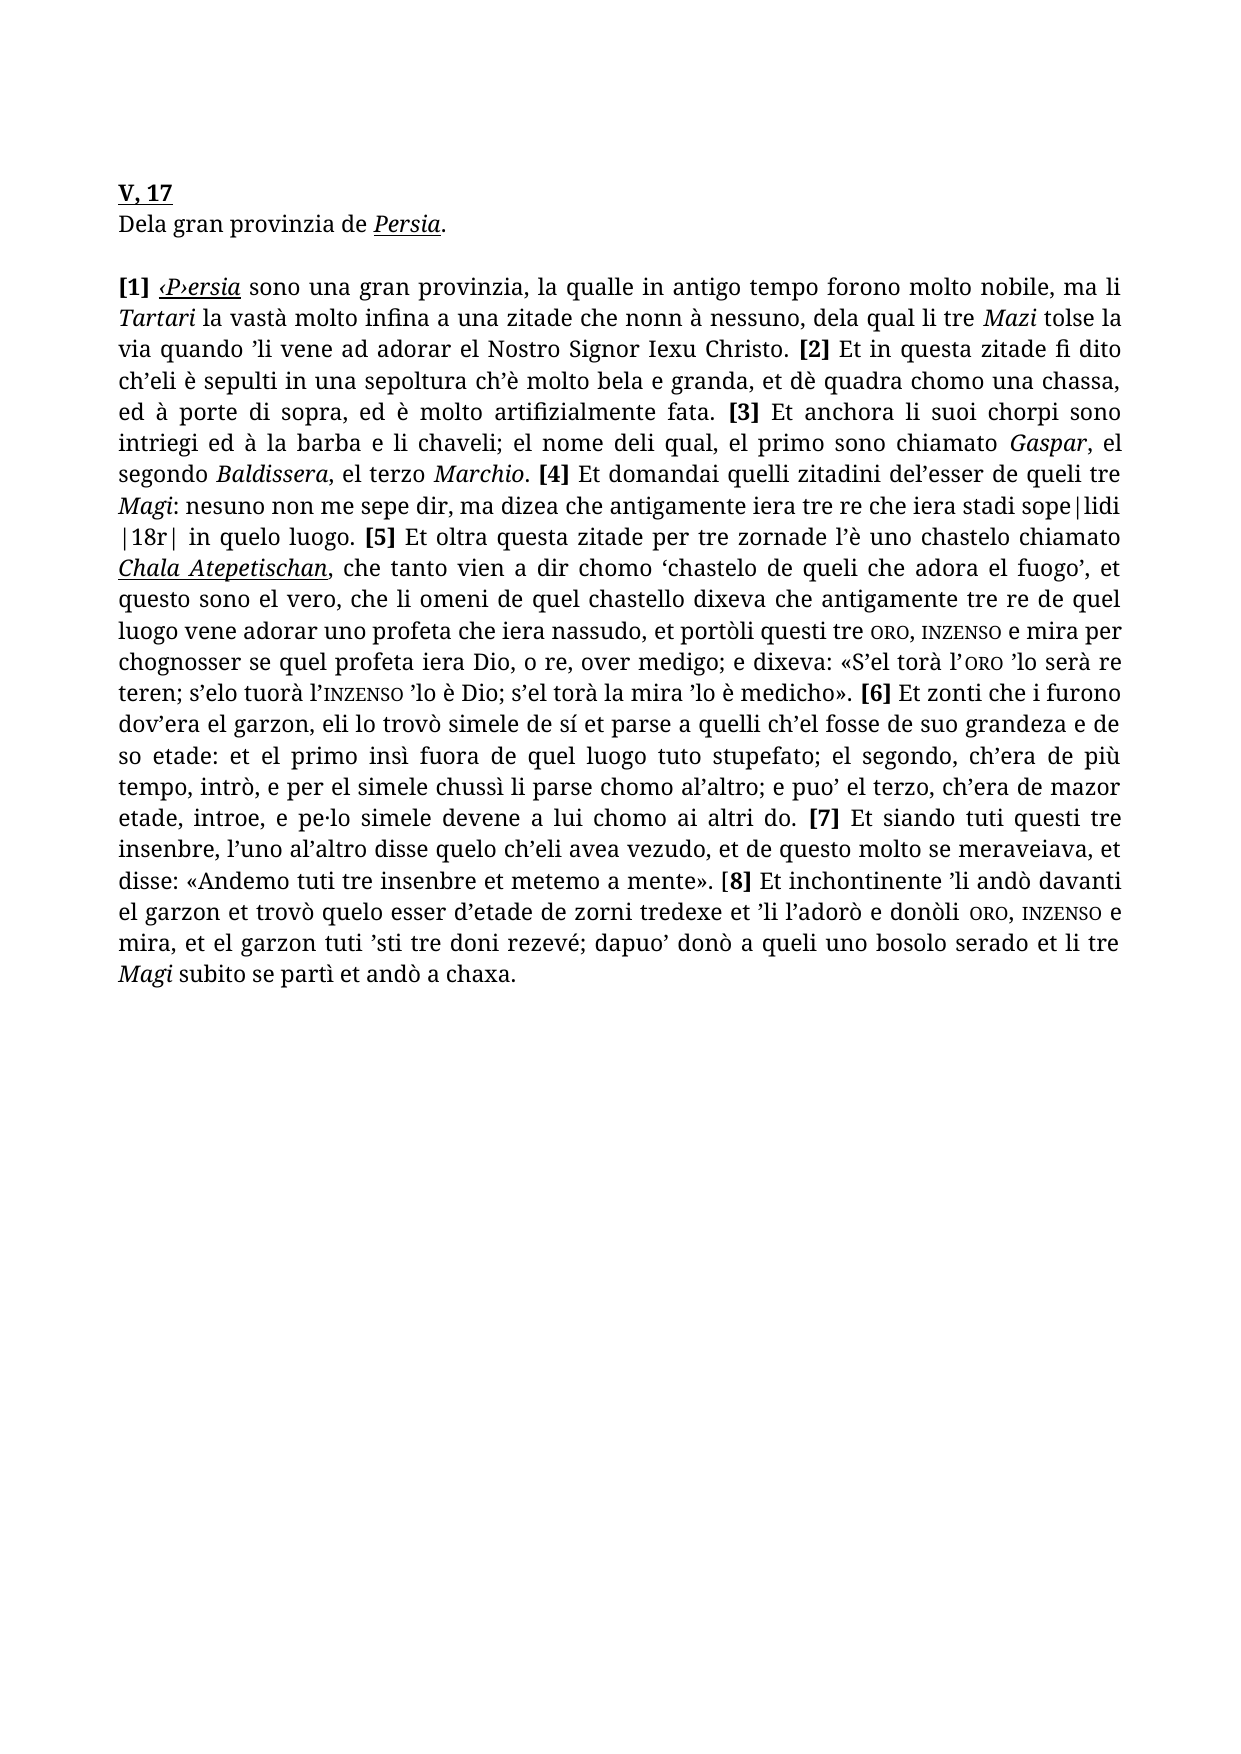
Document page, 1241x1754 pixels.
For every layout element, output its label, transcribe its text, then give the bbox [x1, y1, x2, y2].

text V, 17 [118, 177, 1122, 208]
text Dela gran provinzia de Persia. [118, 208, 1122, 240]
text [1] ‹P›ersia sono una gran provinzia, la qualle in antigo tempo forono molto nobile, ma li Tartari la vastà molto infina a una zitade che nonn à nessuno, dela qual li tre Mazi tolse la via quando ’li vene ad adorar el Nostro Signor Iexu Christo. [2] Et in questa zitade fi dito ch’eli è sepulti in una sepoltura ch’è molto bela e granda, et dè quadra chomo una chassa, ed à porte di sopra, ed è molto artifizialmente fata. [3] Et anchora li suoi chorpi sono intriegi ed à la barba e li chaveli; el nome deli qual, el primo sono chiamato Gaspar, el segondo Baldissera, el terzo Marchio. [4] Et domandai quelli zitadini del’esser de queli tre Magi: nesuno non me sepe dir, ma dizea che antigamente iera tre re che iera stadi sope|lidi |18r| in quelo luogo. [5] Et oltra questa zitade per tre zornade l’è uno chastelo chiamato Chala Atepetischan, che tanto vien a dir chomo ‘chastelo de queli che adora el fuogo’, et questo sono el vero, che li omeni de quel chastello dixeva che antigamente tre re de quel luogo vene adorar uno profeta che iera nassudo, et portòli questi tre oro, inzenso e mira per chognosser se quel profeta iera Dio, o re, over medigo; e dixeva: «S’el torà l’oro ’lo serà re teren; s’elo tuorà l’inzenso ’lo è Dio; s’el torà la mira ’lo è medicho». [6] Et zonti che i furono dov’era el garzon, eli lo trovò simele de sí et parse a quelli ch’el fosse de suo grandeza e de so etade: et el primo insì fuora de quel luogo tuto stupefato; el segondo, ch’era de più tempo, intrò, e per el simele chussì li parse chomo al’altro; e puo’ el terzo, ch’era de mazor etade, introe, e pe·lo simele devene a lui chomo ai altri do. [7] Et siando tuti questi tre insenbre, l’uno al’altro disse quelo ch’eli avea vezudo, et de questo molto se meraveiava, et disse: «Andemo tuti tre insenbre et metemo a mente». [8] Et inchontinente ’li andò davanti el garzon et trovò quelo esser d’etade de zorni tredexe et ’li l’adorò e donòli oro, inzenso e mira, et el garzon tuti ’sti tre doni rezevé; dapuo’ donò a queli uno bosolo serado et li tre Magi subito se partì et andò a chaxa. [118, 271, 1122, 990]
